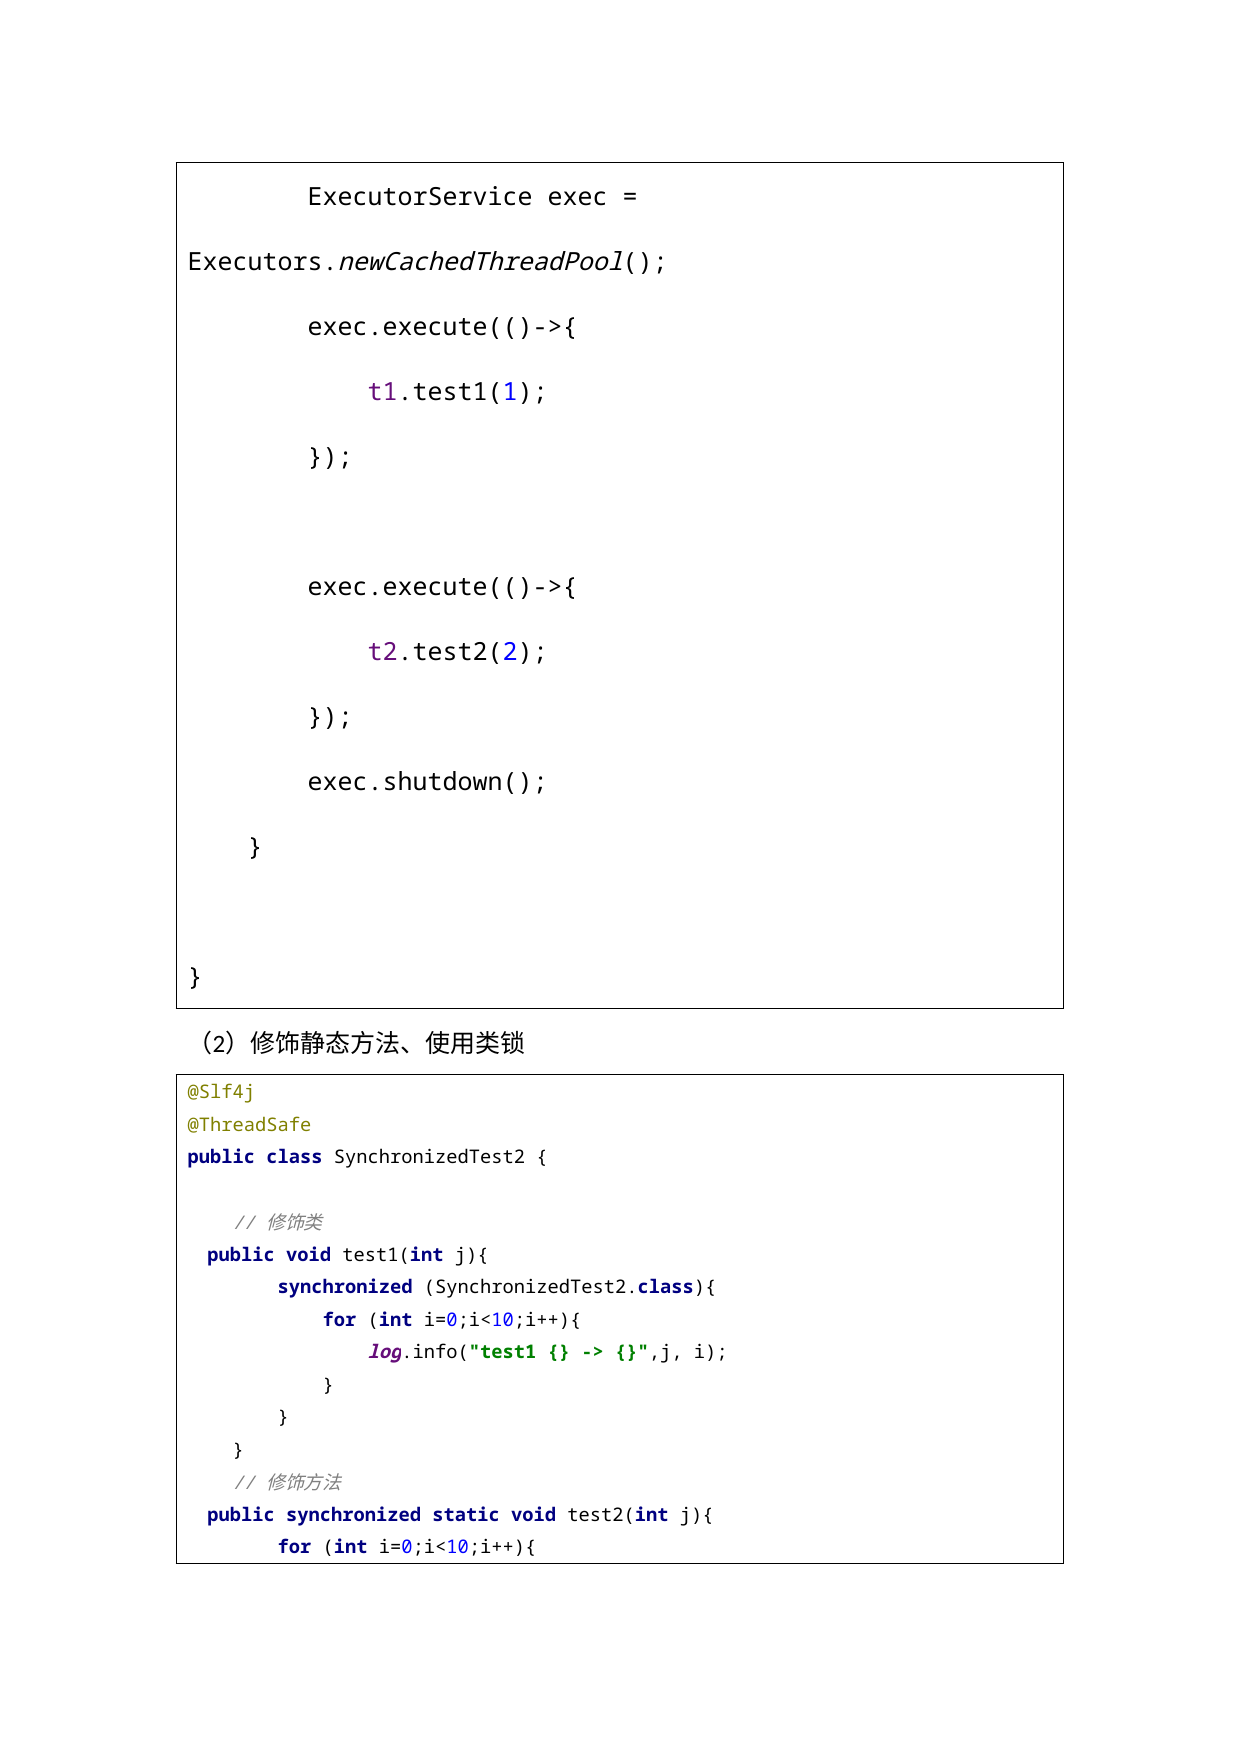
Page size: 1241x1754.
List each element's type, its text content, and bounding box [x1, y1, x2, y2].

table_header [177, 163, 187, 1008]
list 修饰静态方法、使用类锁 [187, 1009, 1053, 1074]
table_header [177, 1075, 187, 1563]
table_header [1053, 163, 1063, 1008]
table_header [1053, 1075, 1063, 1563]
